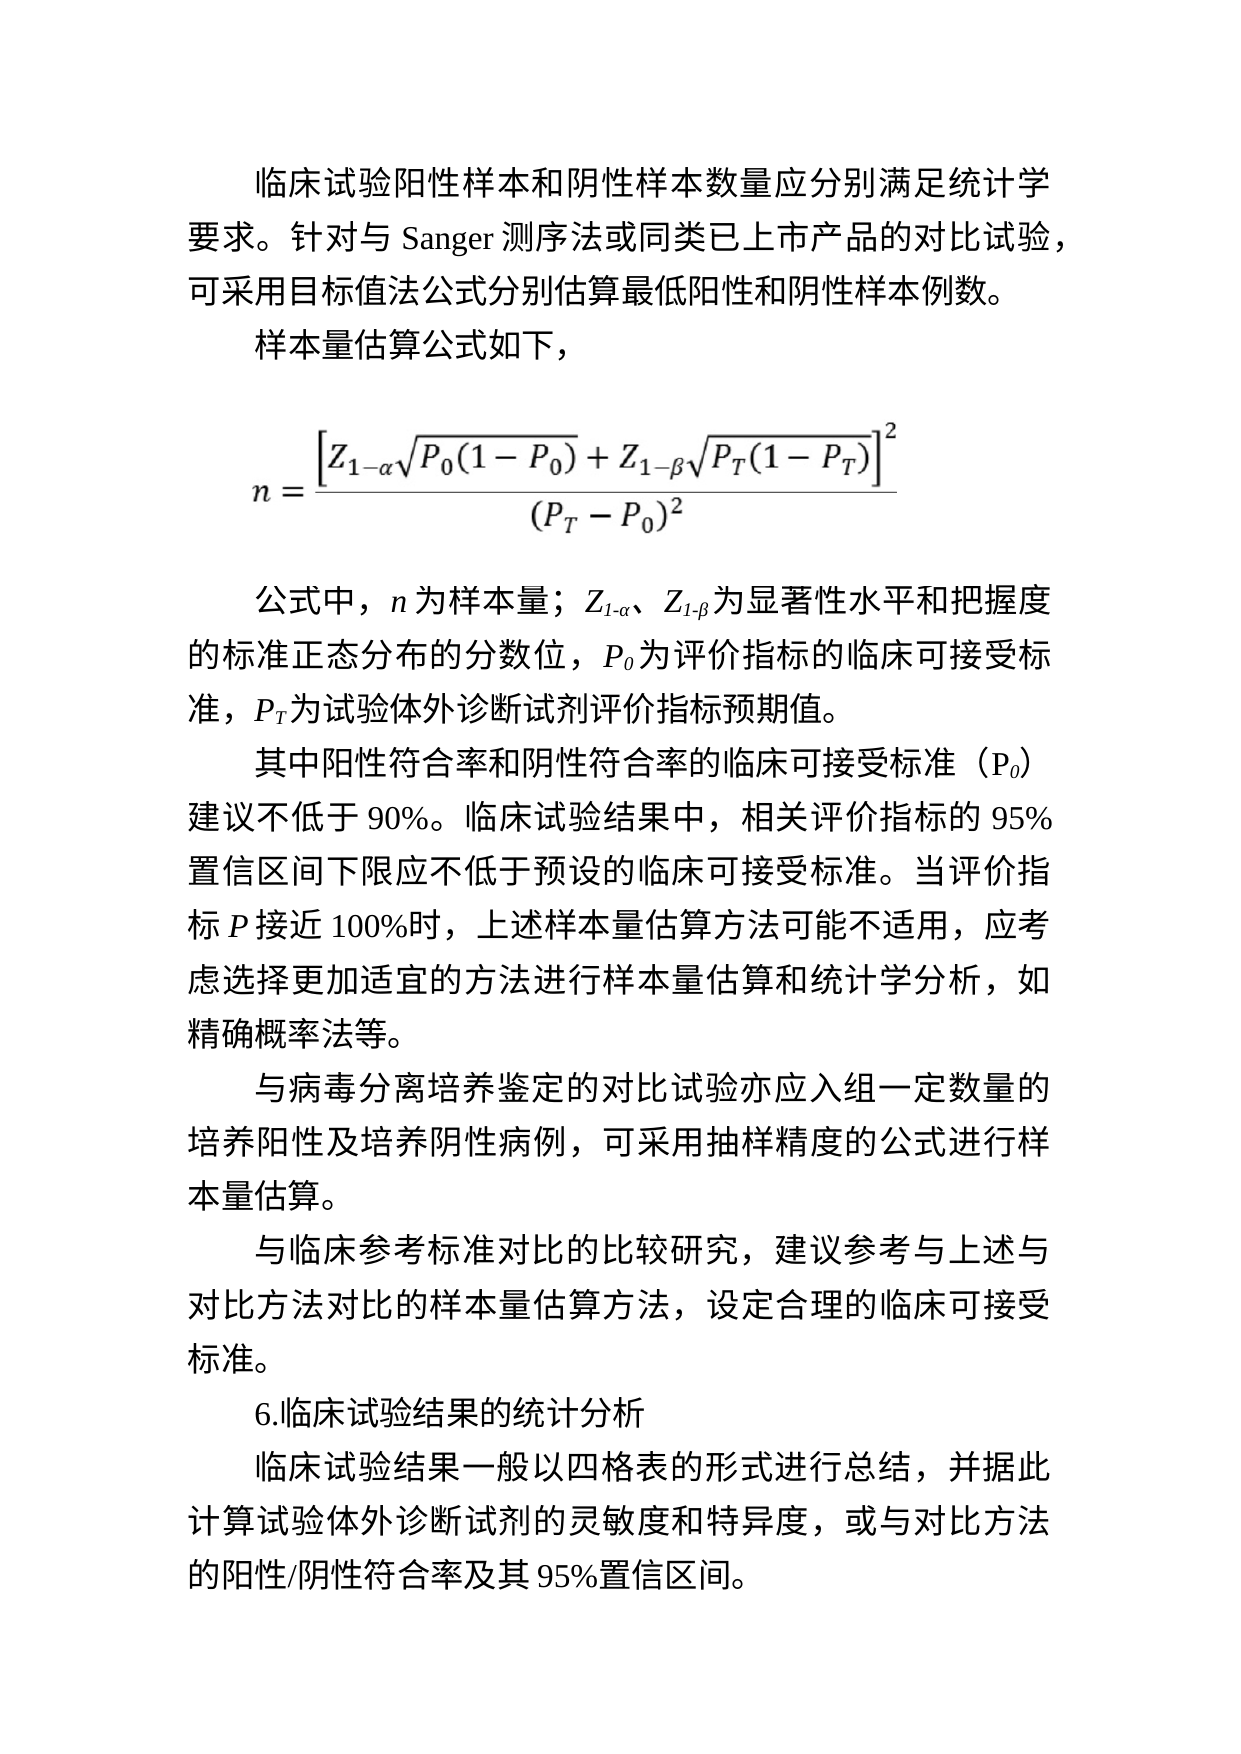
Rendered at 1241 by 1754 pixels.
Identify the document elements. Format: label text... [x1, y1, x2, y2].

text 其中阳性符合率和阴性符合率的临床可接受标准（P0）建议不低于90%。临床试验结果中，相关评价指标的95%置信区间下限应不低于预设的临床可接受标准。当评价指标P接近100%时，上述样本量估算方法可能不适用，应考虑选择更加适宜的方法进行样本量估算和统计学分析，如精确概率法等。 [187, 732, 1053, 1057]
text 临床试验结果一般以四格表的形式进行总结，并据此计算试验体外诊断试剂的灵敏度和特异度，或与对比方法的阳性/阴性符合率及其95%置信区间。 [187, 1436, 1053, 1599]
text 临床试验阳性样本和阴性样本数量应分别满足统计学要求。针对与Sanger测序法或同类已上市产品的对比试验，可采用目标值法公式分别估算最低阳性和阴性样本例数。 [187, 152, 1053, 314]
text 6.临床试验结果的统计分析 [187, 1382, 1053, 1436]
text 与病毒分离培养鉴定的对比试验亦应入组一定数量的培养阳性及培养阴性病例，可采用抽样精度的公式进行样本量估算。 [187, 1057, 1053, 1219]
text 样本量估算公式如下， [187, 314, 1053, 369]
text 与临床参考标准对比的比较研究，建议参考与上述与对比方法对比的样本量估算方法，设定合理的临床可接受标准。 [187, 1219, 1053, 1382]
text 公式中，n为样本量；Z1-α、Z1-β为显著性水平和把握度的标准正态分布的分数位，P0为评价指标的临床可接受标准，PT为试验体外诊断试剂评价指标预期值。 [187, 569, 1053, 732]
picture [177, 374, 987, 586]
